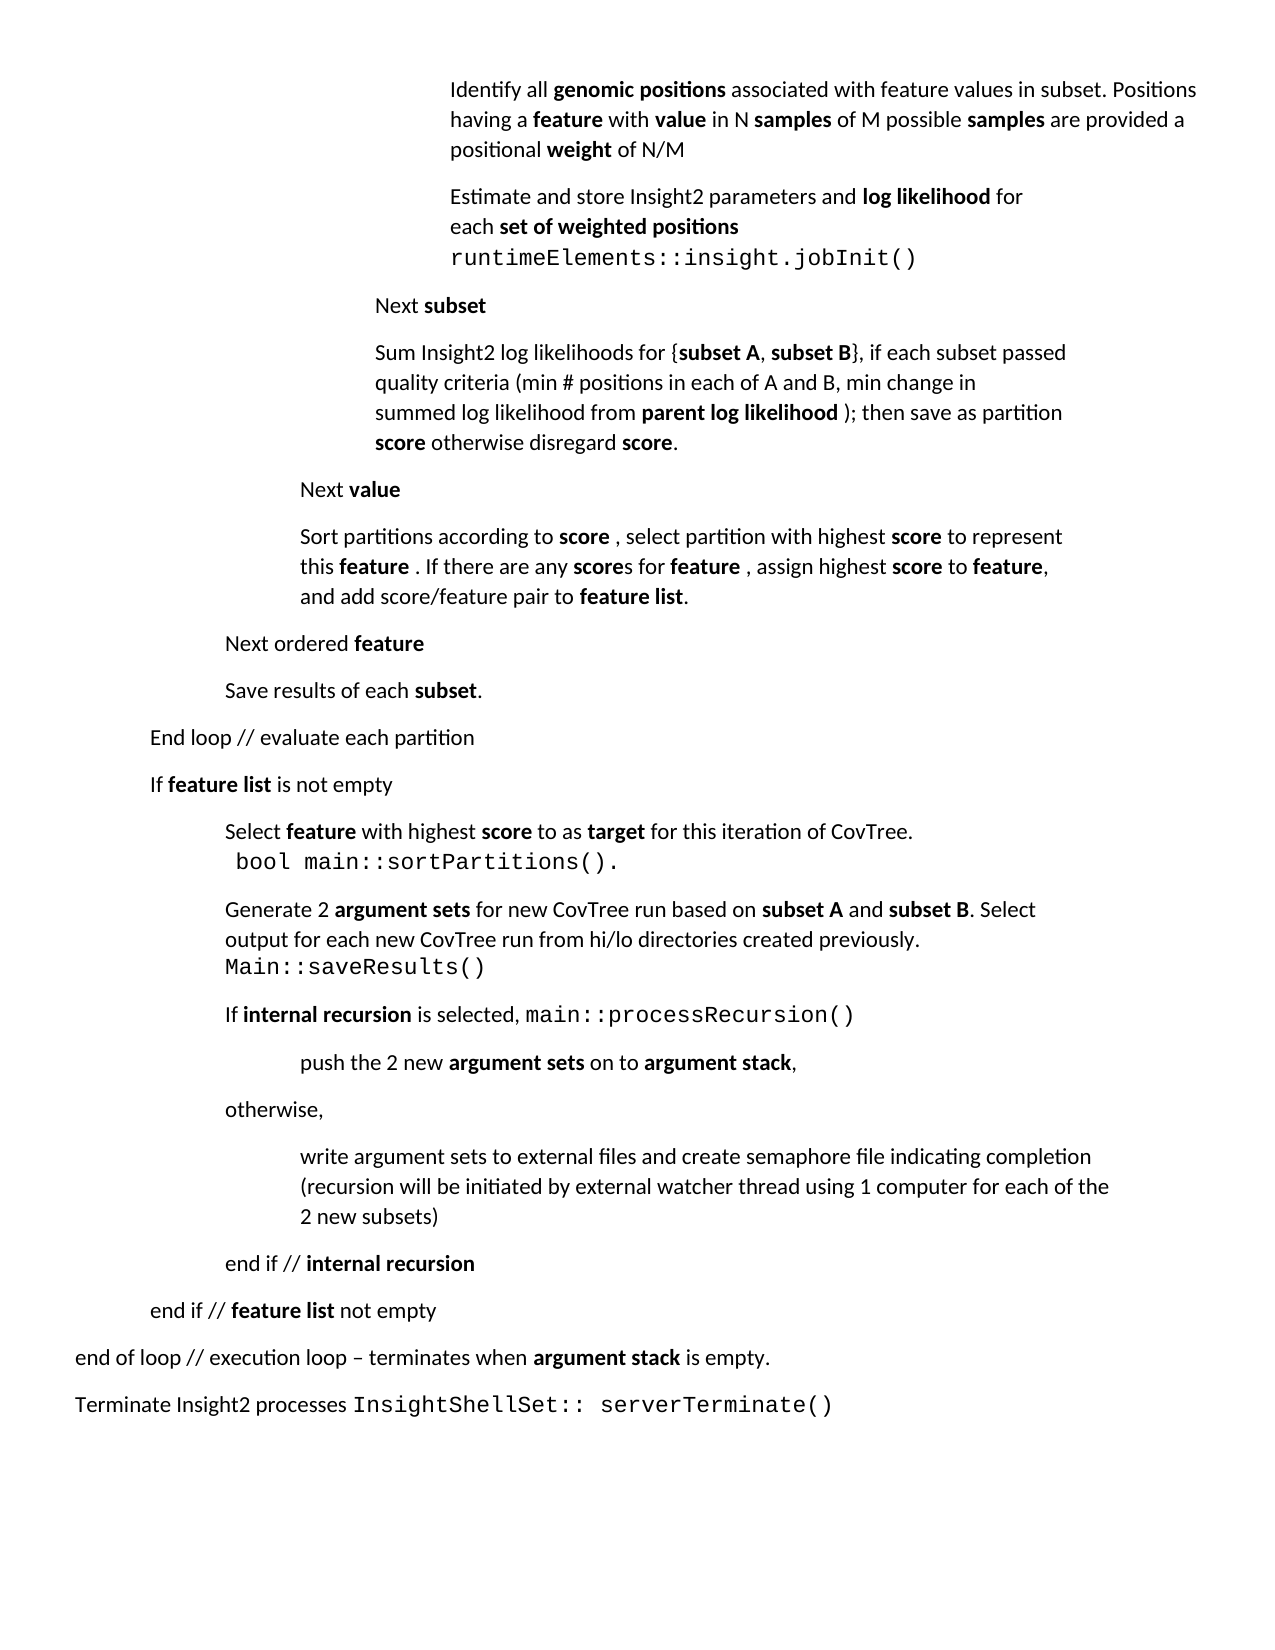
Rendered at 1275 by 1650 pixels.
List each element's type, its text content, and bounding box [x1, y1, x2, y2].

text Estimate and store Insight2 parameters and log likelihood for each set of weighted positions runtimeElements::insight.jobInit() [75, 182, 1200, 272]
text If internal recursion is selected, main::processRecursion() [75, 1000, 1200, 1029]
text write argument sets to external files and create semaphore file indicating completion (recursion will be initiated by external watcher thread using 1 computer for each of the 2 new subsets) [75, 1142, 1200, 1230]
text End loop // evaluate each partition [75, 723, 1200, 751]
text end if // internal recursion [75, 1249, 1200, 1277]
text Next ordered feature [75, 629, 1200, 657]
text Sum Insight2 log likelihoods for {subset A, subset B}, if each subset passed quality criteria (min # positions in each of A and B, min change in summed log likelihood from parent log likelihood ); then save as partition score otherwise disregard score. [75, 338, 1200, 456]
text Next subset [75, 291, 1200, 319]
text end of loop // execution loop – terminates when argument stack is empty. [75, 1343, 1200, 1371]
text Identify all genomic positions associated with feature values in subset. Positions having a feature with value in N samples of M possible samples are provided a positional weight of N/M [75, 75, 1200, 163]
text end if // feature list not empty [75, 1296, 1200, 1324]
text push the 2 new argument sets on to argument stack, [75, 1048, 1200, 1076]
text If feature list is not empty [75, 770, 1200, 798]
text Terminate Insight2 processes InsightShellSet:: serverTerminate() [75, 1390, 1200, 1419]
text otherwise, [75, 1095, 1200, 1123]
text Save results of each subset. [75, 676, 1200, 704]
text Next value [75, 475, 1200, 503]
text Select feature with highest score to as target for this iteration of CovTree. bool main::sortPartitions(). [225, 817, 1200, 876]
text Generate 2 argument sets for new CovTree run based on subset A and subset B. Select output for each new CovTree run from hi/lo directories created previously. Main::saveResults() [75, 895, 1200, 981]
text Sort partitions according to score , select partition with highest score to represent this feature . If there are any scores for feature , assign highest score to feature, and add score/feature pair to feature list. [75, 522, 1200, 611]
